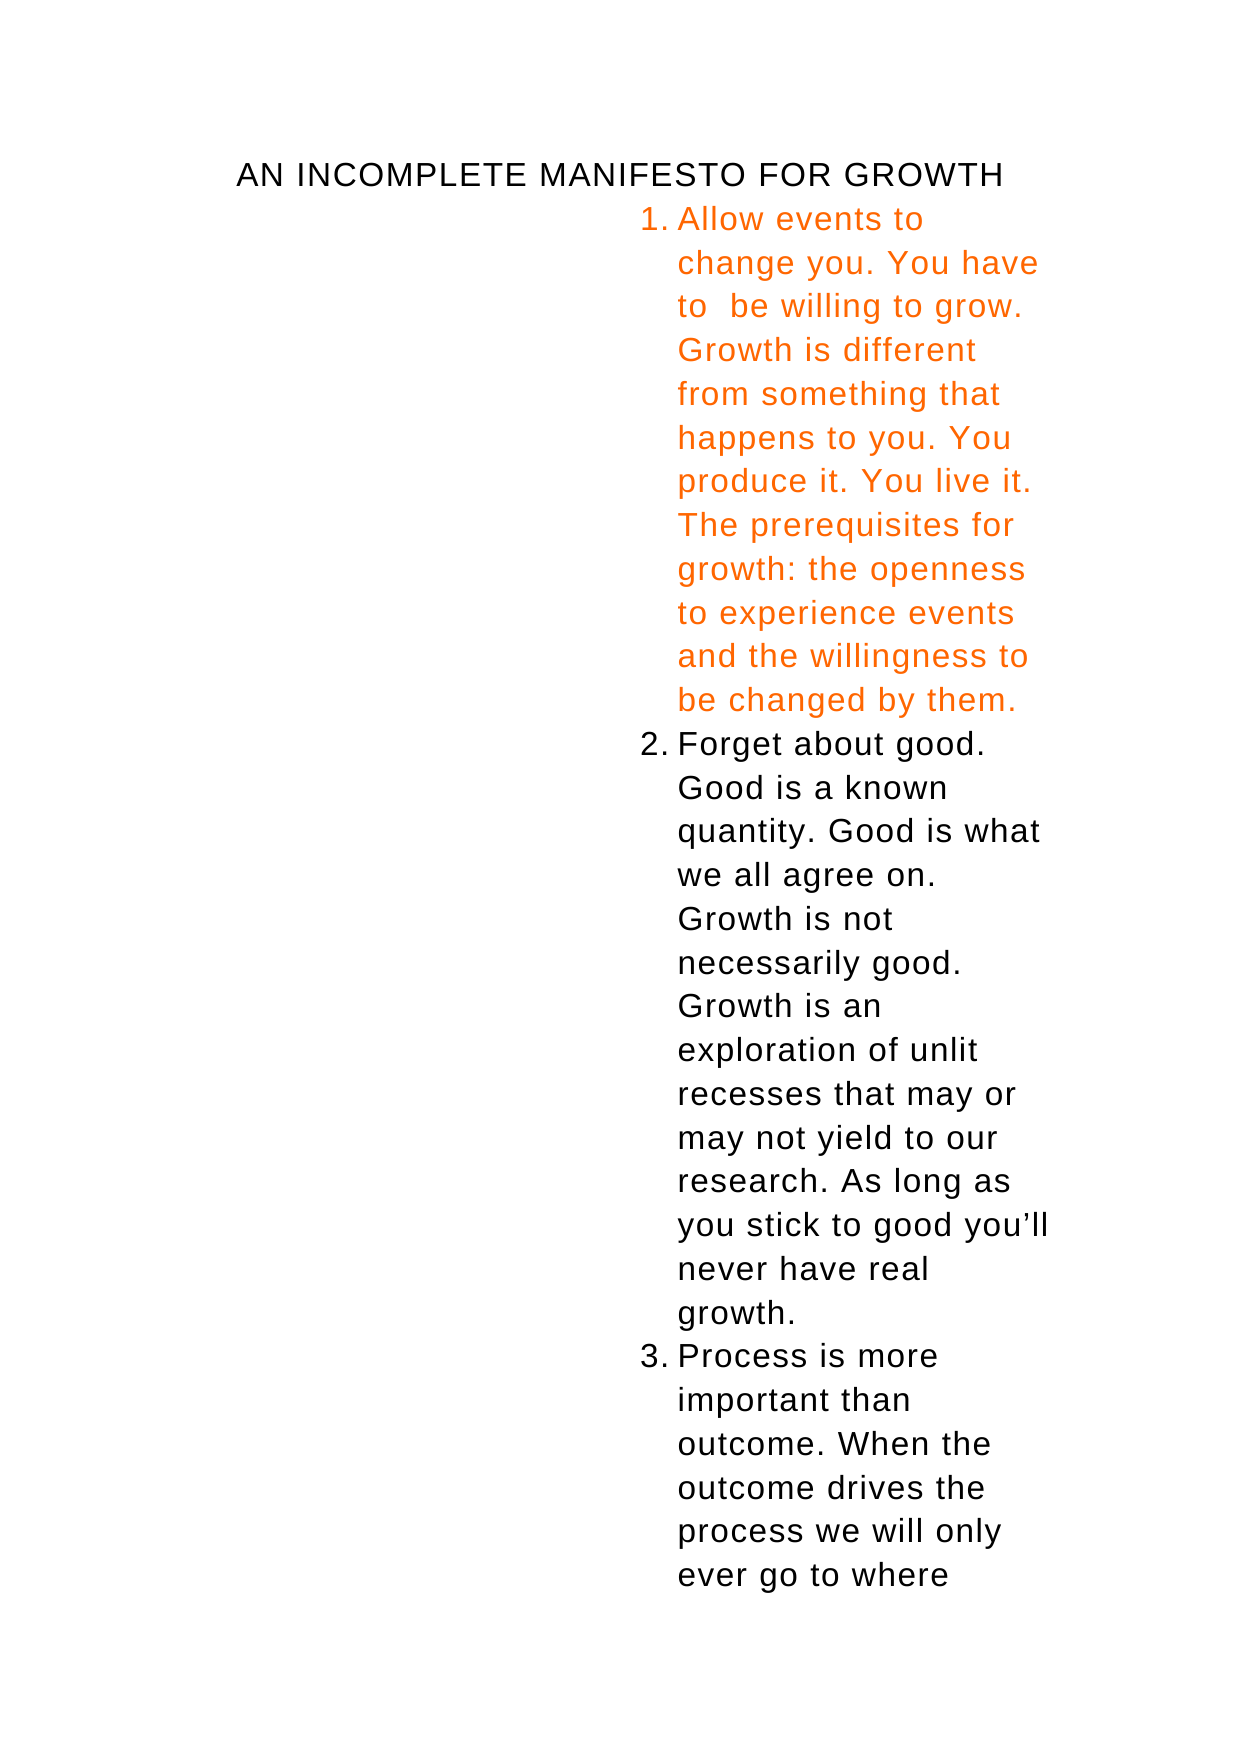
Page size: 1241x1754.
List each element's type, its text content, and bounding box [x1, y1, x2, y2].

list Forget about good. Good is a known quantity. Good is what we all agree on. Growth is not necessarily good. Growth is an exploration of unlit recesses that may or may not yield to our research. As long as you stick to good you’ll never have real growth. [640, 719, 1053, 1331]
text AN INCOMPLETE MANIFESTO FOR GROWTH [187, 150, 1053, 194]
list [640, 1331, 1053, 1594]
list Allow events to change you. You have to be willing to grow. Growth is different from something that happens to you. You produce it. You live it. The prerequisites for growth: the openness to experience events and the willingness to be changed by them. [640, 194, 1053, 719]
